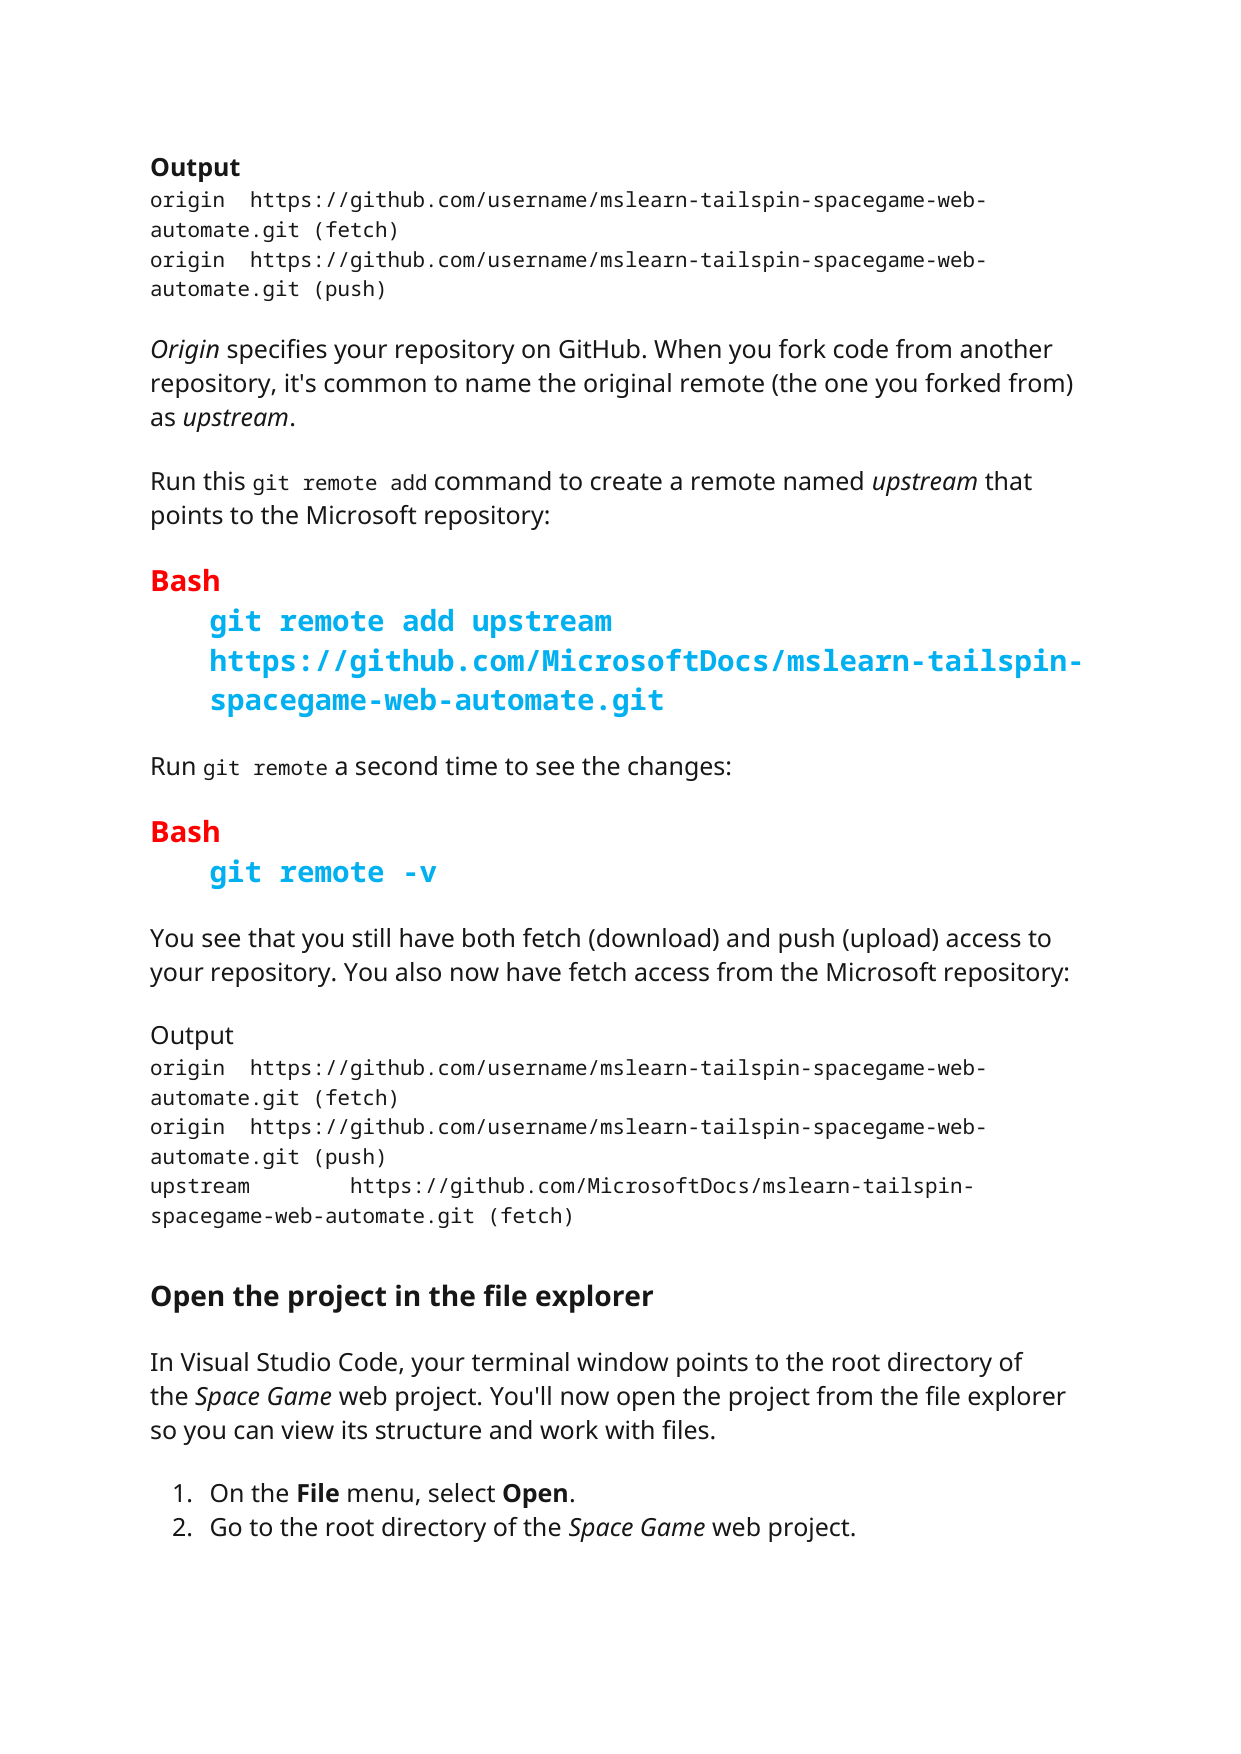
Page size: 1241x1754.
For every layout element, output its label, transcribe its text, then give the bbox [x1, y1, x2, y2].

text You see that you still have both fetch (download) and push (upload) access to your repository. You also now have fetch access from the Microsoft repository: [150, 920, 1090, 988]
text Bash [150, 812, 1090, 851]
text Output [150, 150, 1090, 184]
text Run git remote a second time to see the changes: [150, 748, 1090, 783]
text Output [150, 1018, 1090, 1052]
list On the File menu, select Open. [172, 1476, 1090, 1509]
text git remote -v [209, 851, 1090, 891]
text In Visual Studio Code, your terminal window points to the root directory of the Space Game web project. You'll now open the project from the file explorer so you can view its structure and work with files. [150, 1344, 1090, 1446]
text origin https://github.com/username/mslearn-tailspin-spacegame-web-automate.git (push) [150, 243, 1090, 303]
text git remote add upstream https://github.com/MicrosoftDocs/mslearn-tailspin-spacegame-web-automate.git [209, 600, 1090, 719]
text upstream https://github.com/MicrosoftDocs/mslearn-tailspin-spacegame-web-automate.git (fetch) [150, 1170, 1090, 1230]
text Bash [150, 561, 1090, 600]
text Open the project in the file explorer [150, 1277, 1090, 1315]
list Go to the root directory of the Space Game web project. [172, 1509, 1090, 1544]
text Run this git remote add command to create a remote named upstream that points to the Microsoft repository: [150, 463, 1090, 531]
text origin https://github.com/username/mslearn-tailspin-spacegame-web-automate.git (fetch) [150, 1052, 1090, 1111]
text origin https://github.com/username/mslearn-tailspin-spacegame-web-automate.git (fetch) [150, 184, 1090, 243]
text origin https://github.com/username/mslearn-tailspin-spacegame-web-automate.git (push) [150, 1111, 1090, 1170]
text Origin specifies your repository on GitHub. When you fork code from another repository, it's common to name the original remote (the one you forked from) as upstream. [150, 332, 1090, 434]
